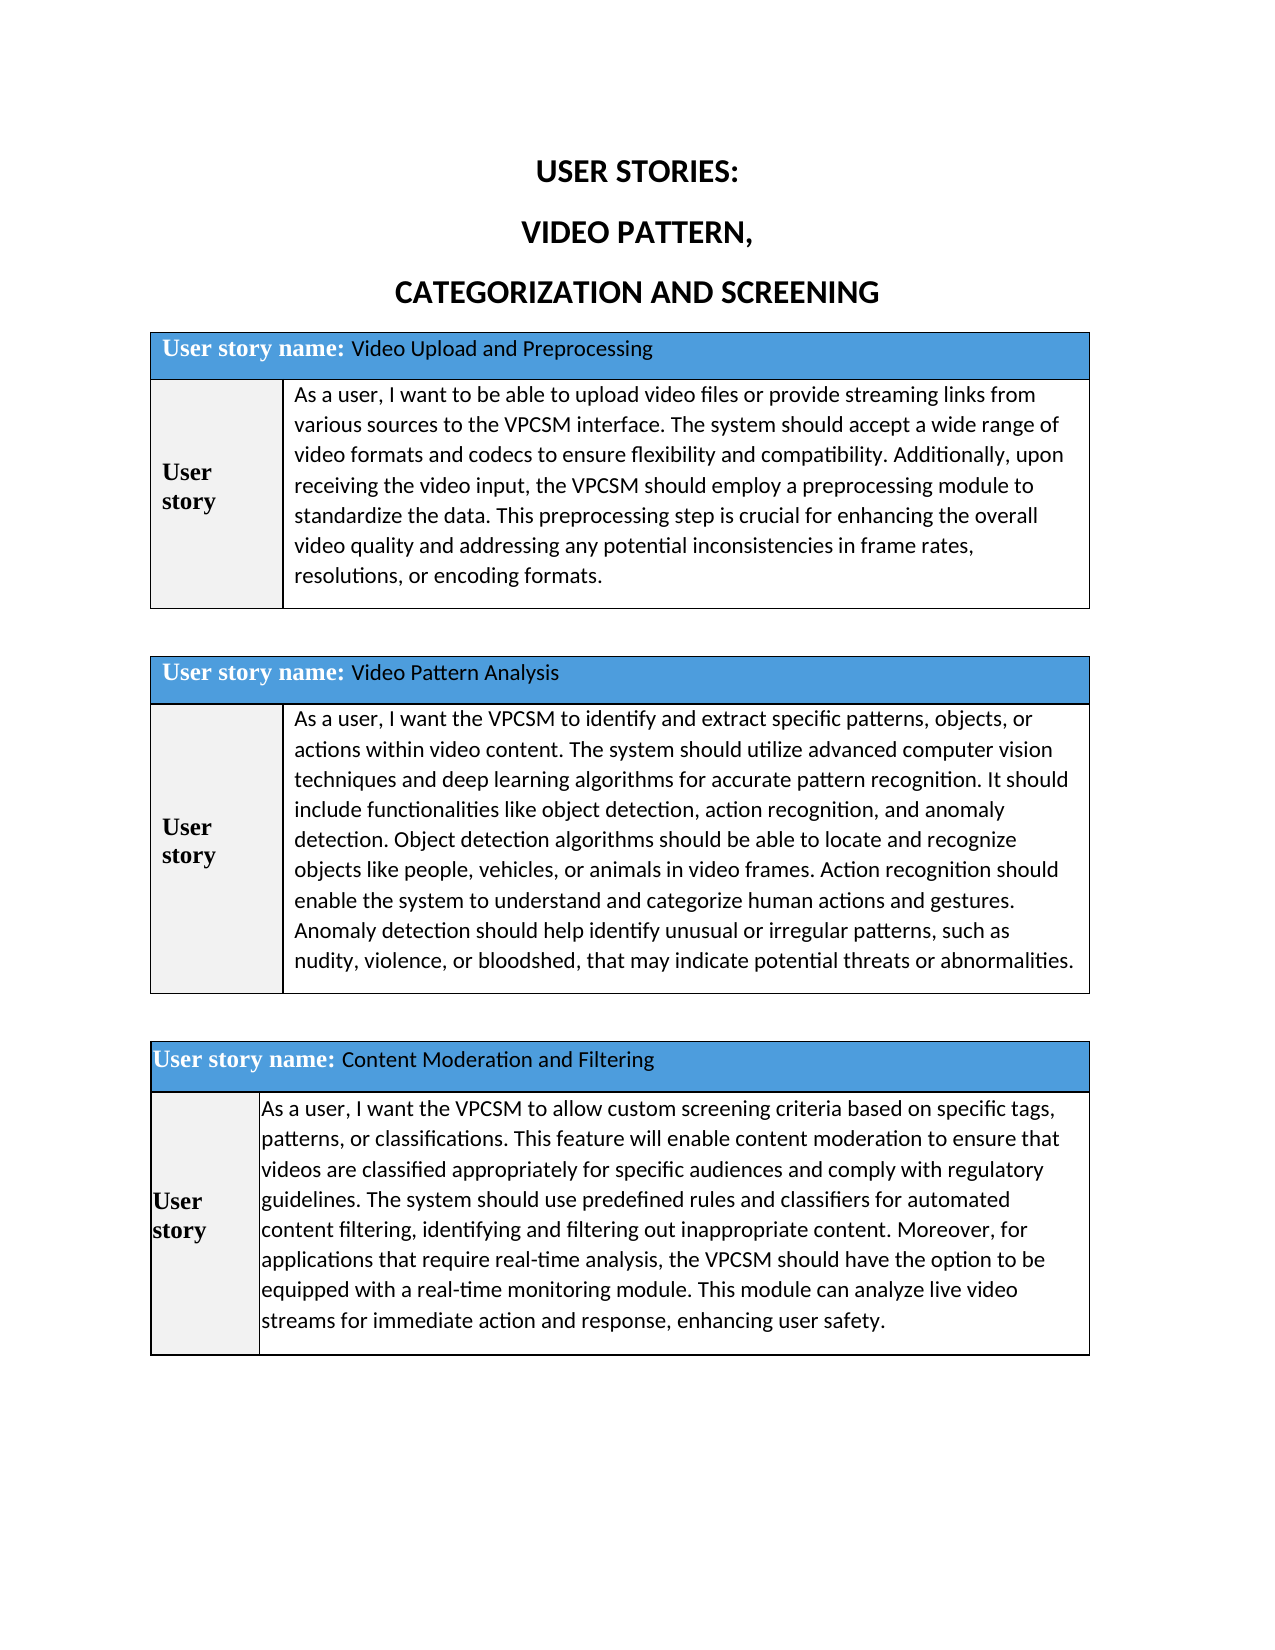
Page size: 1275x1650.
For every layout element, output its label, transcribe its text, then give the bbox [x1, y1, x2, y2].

table_cell User story [151, 705, 282, 993]
table_cell As a user, I want to be able to upload video files or provide streaming links from various sources to the VPCSM interface. The system should accept a wide range of video formats and codecs to ensure flexibility and compatibility. Additionally, upon receiving the video input, the VPCSM should employ a preprocessing module to standardize the data. This preprocessing step is crucial for enhancing the overall video quality and addressing any potential inconsistencies in frame rates, resolutions, or encoding formats. [284, 380, 1089, 608]
table_header User story name: Video Upload and Preprocessing [151, 333, 1089, 379]
table_cell As a user, I want the VPCSM to identify and extract specific patterns, objects, or actions within video content. The system should utilize advanced computer vision techniques and deep learning algorithms for accurate pattern recognition. It should include functionalities like object detection, action recognition, and anomaly detection. Object detection algorithms should be able to locate and recognize objects like people, vehicles, or animals in video frames. Action recognition should enable the system to understand and categorize human actions and gestures. Anomaly detection should help identify unusual or irregular patterns, such as nudity, violence, or bloodshed, that may indicate potential threats or abnormalities. [284, 705, 1089, 993]
text VIDEO PATTERN, [150, 211, 1125, 251]
text USER STORIES: [150, 150, 1125, 191]
table_cell User story [152, 1093, 259, 1354]
table_header User story name: Video Pattern Analysis [151, 657, 1089, 703]
table_cell As a user, I want the VPCSM to allow custom screening criteria based on specific tags, patterns, or classifications. This feature will enable content moderation to ensure that videos are classified appropriately for specific audiences and comply with regulatory guidelines. The system should use predefined rules and classifiers for automated content filtering, identifying and filtering out inappropriate content. Moreover, for applications that require real-time analysis, the VPCSM should have the option to be equipped with a real-time monitoring module. This module can analyze live video streams for immediate action and response, enhancing user safety. [260, 1093, 1089, 1354]
table_cell User story [151, 380, 282, 608]
table_header User story name: Content Moderation and Filtering [152, 1042, 1089, 1091]
text CATEGORIZATION AND SCREENING [150, 271, 1125, 312]
